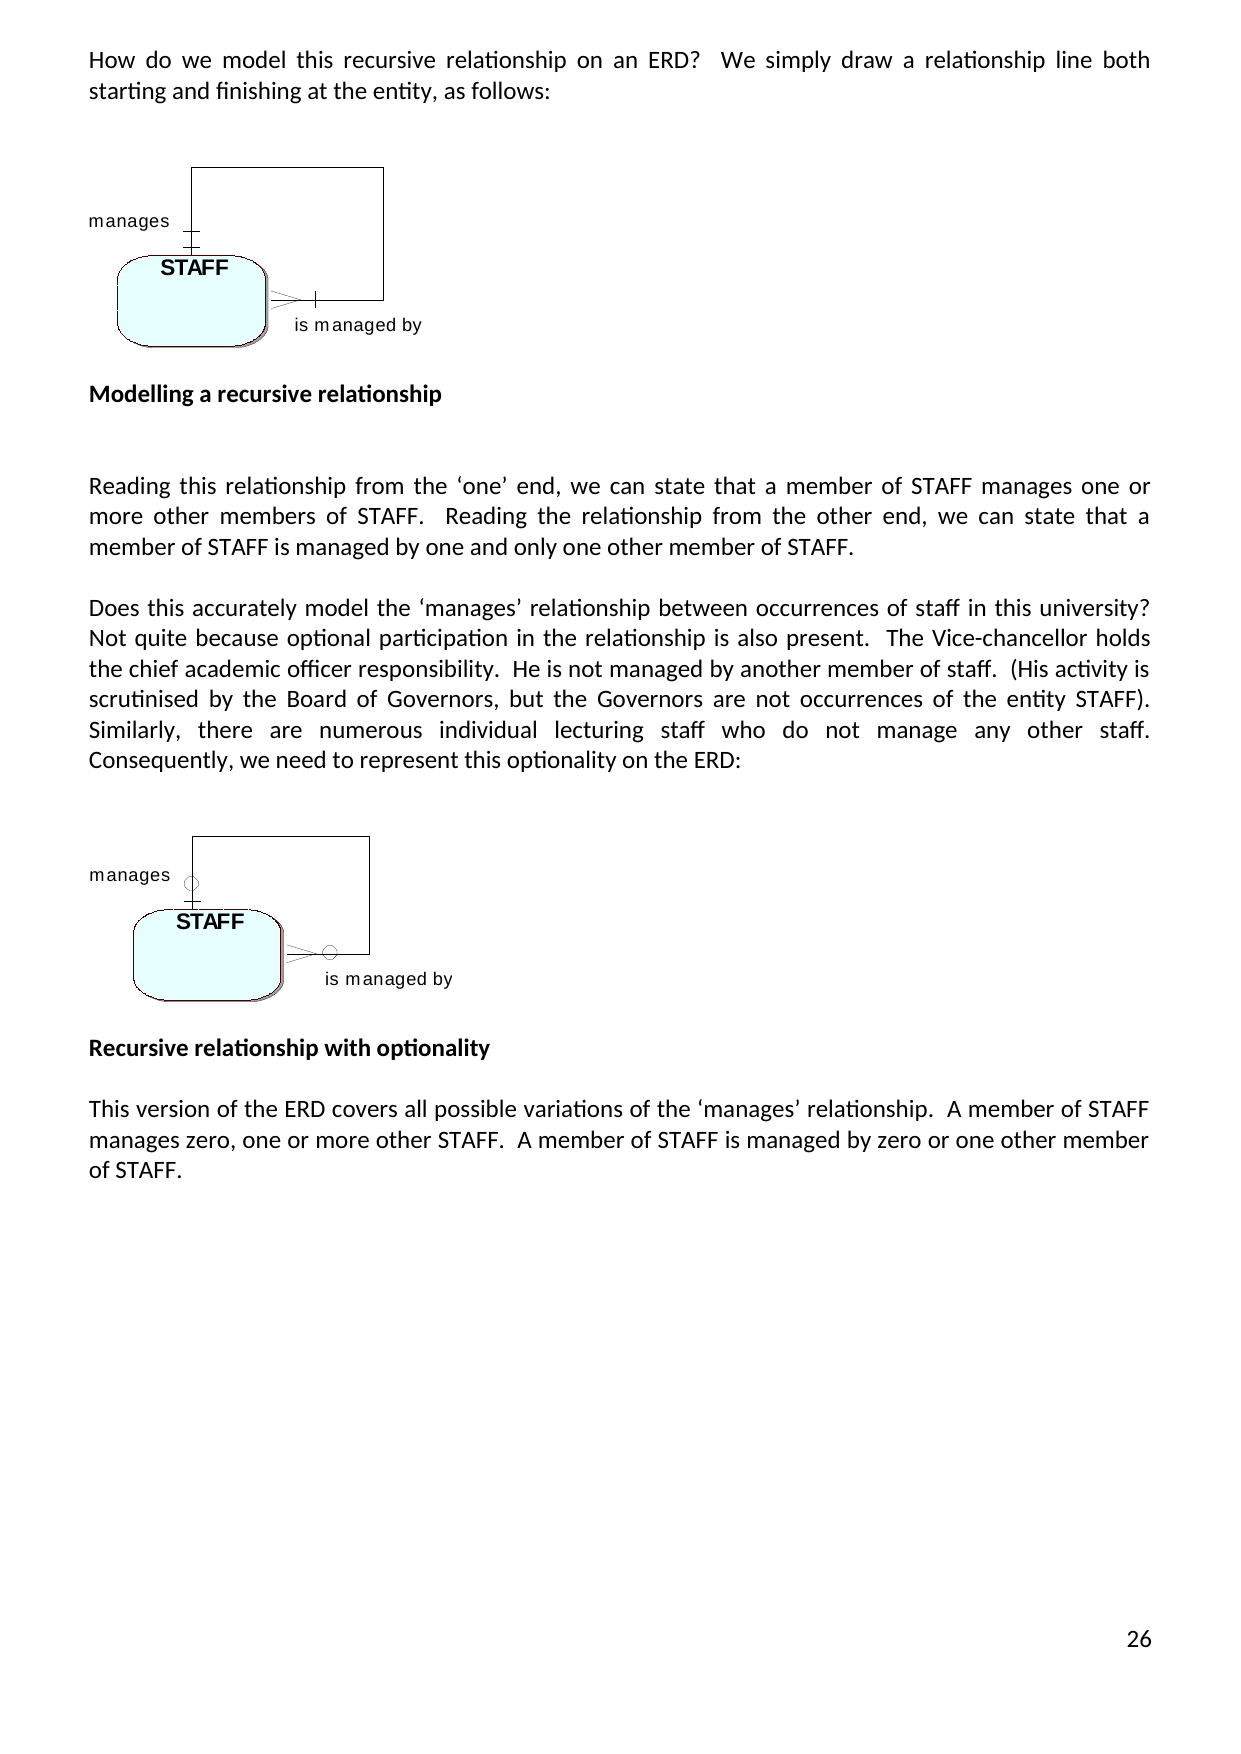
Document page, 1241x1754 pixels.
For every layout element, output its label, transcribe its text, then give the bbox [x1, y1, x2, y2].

text How do we model this recursive relationship on an ERD? We simply draw a relationship line both starting and finishing at the entity, as follows: [89, 44, 1152, 105]
text Reading this relationship from the ‘one’ end, we can state that a member of STAFF manages one or more other members of STAFF. Reading the relationship from the other end, we can state that a member of STAFF is managed by one and only one other member of STAFF. [89, 470, 1152, 561]
text This version of the ERD covers all possible variations of the ‘manages’ relationship. A member of STAFF manages zero, one or more other STAFF. A member of STAFF is managed by zero or one other member of STAFF. [89, 1093, 1152, 1185]
text Recursive relationship with optionality [89, 1032, 1152, 1063]
text Modelling a recursive relationship [89, 378, 1152, 409]
text Does this accurately model the ‘manages’ relationship between occurrences of staff in this university? Not quite because optional participation in the relationship is also present. The Vice-chancellor holds the chief academic officer responsibility. He is not managed by another member of staff. (His activity is scrutinised by the Board of Governors, but the Governors are not occurrences of the entity STAFF). Similarly, there are numerous individual lecturing staff who do not manage any other staff. Consequently, we need to represent this optionality on the ERD: [89, 592, 1152, 775]
